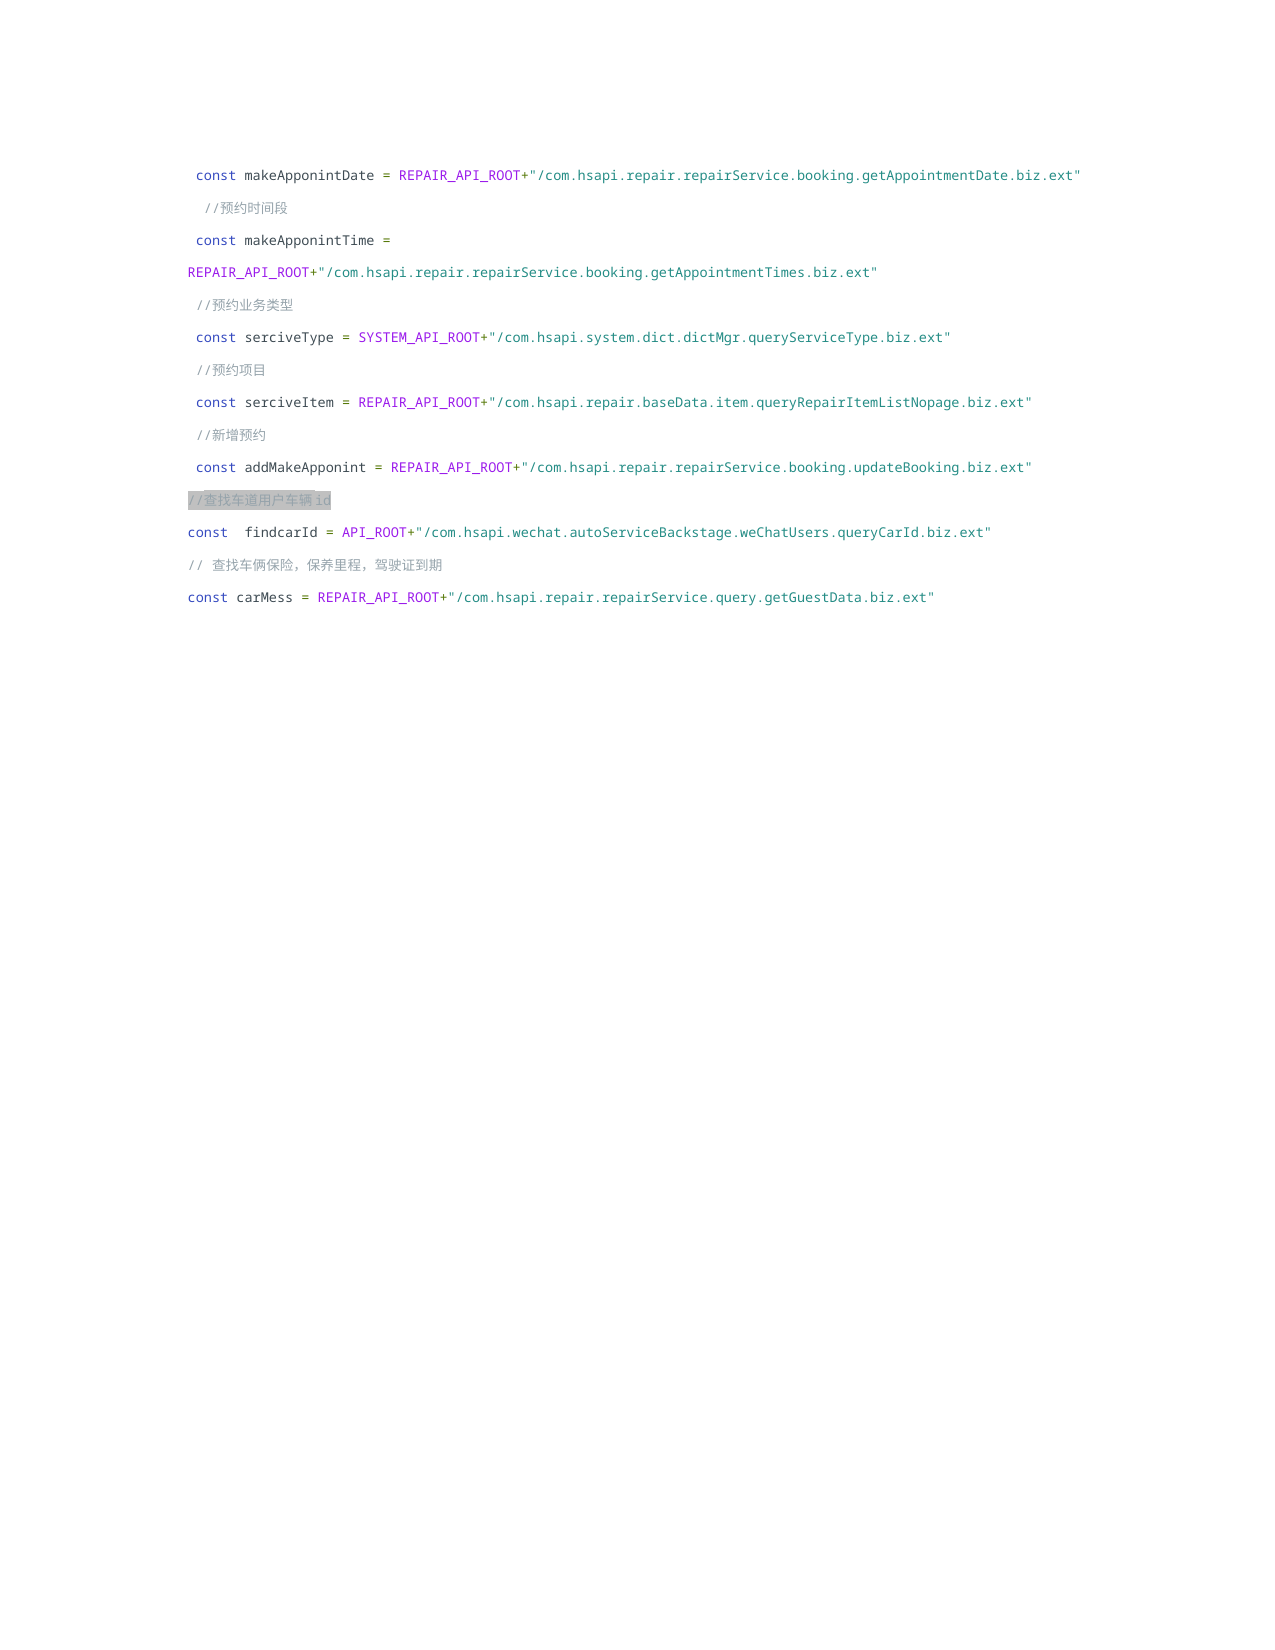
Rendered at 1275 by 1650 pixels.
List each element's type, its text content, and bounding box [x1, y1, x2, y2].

text //预约时间段 [187, 191, 1087, 224]
text const serciveType = SYSTEM_API_ROOT+"/com.hsapi.system.dict.dictMgr.queryServiceType.biz.ext" [187, 321, 1087, 354]
text const makeApponintDate = REPAIR_API_ROOT+"/com.hsapi.repair.repairService.booking.getAppointmentDate.biz.ext" [187, 159, 1087, 191]
text const carMess = REPAIR_API_ROOT+"/com.hsapi.repair.repairService.query.getGuestData.biz.ext" [187, 581, 1087, 614]
text const addMakeApponint = REPAIR_API_ROOT+"/com.hsapi.repair.repairService.booking.updateBooking.biz.ext" [187, 451, 1087, 484]
text //查找车道用户车辆id [187, 484, 1087, 516]
text const serciveItem = REPAIR_API_ROOT+"/com.hsapi.repair.baseData.item.queryRepairItemListNopage.biz.ext" [187, 386, 1087, 419]
text //预约业务类型 [187, 289, 1087, 321]
text //新增预约 [187, 419, 1087, 451]
text const findcarId = API_ROOT+"/com.hsapi.wechat.autoServiceBackstage.weChatUsers.queryCarId.biz.ext" [187, 516, 1087, 549]
text const makeApponintTime = REPAIR_API_ROOT+"/com.hsapi.repair.repairService.booking.getAppointmentTimes.biz.ext" [187, 224, 1087, 289]
text // 查找车俩保险，保养里程，驾驶证到期 [187, 549, 1087, 581]
text //预约项目 [187, 354, 1087, 386]
